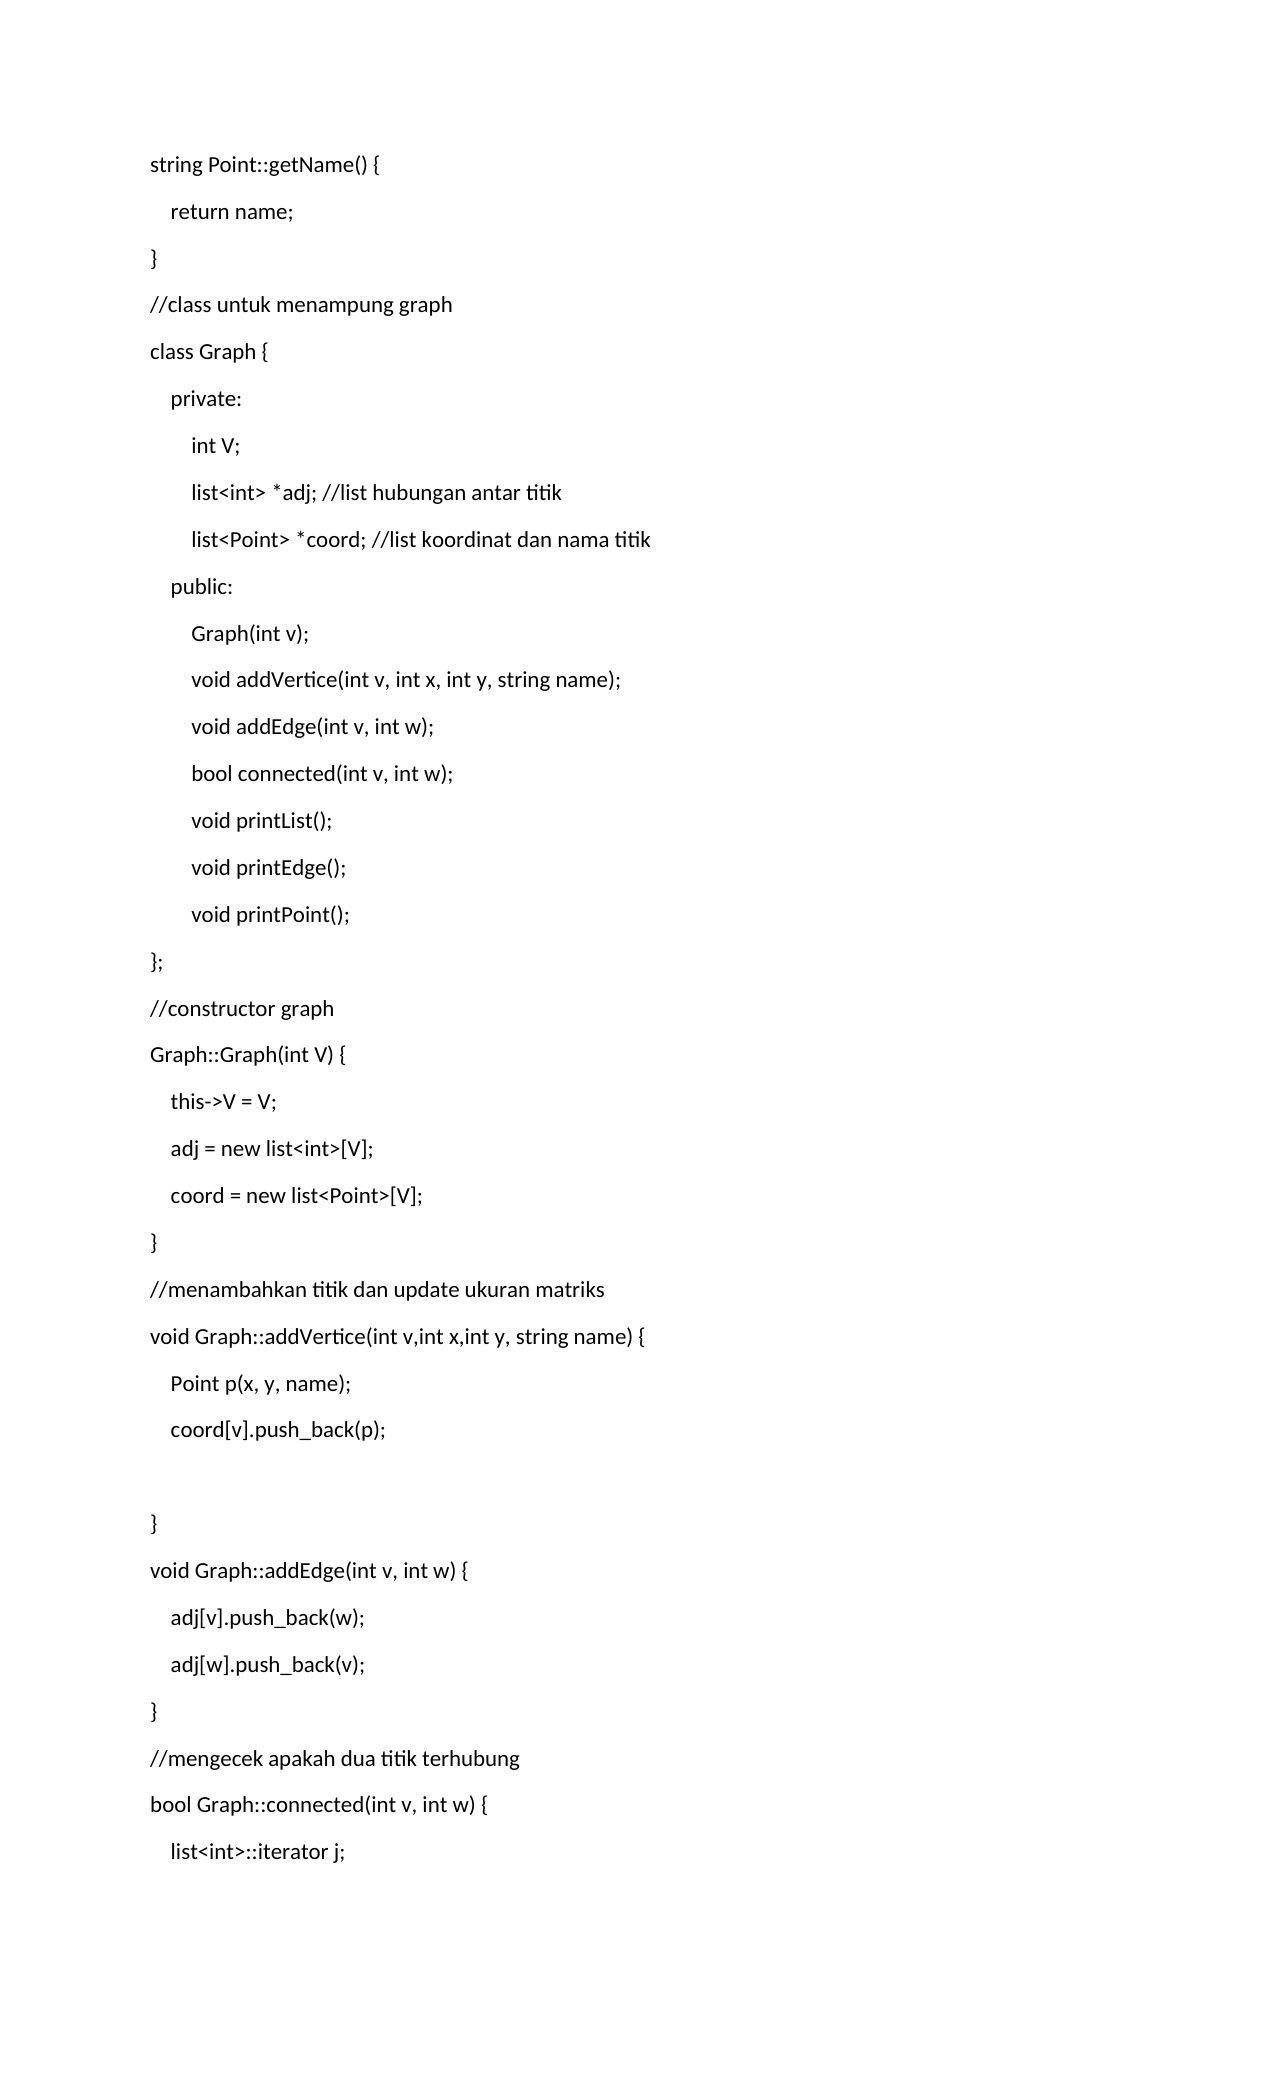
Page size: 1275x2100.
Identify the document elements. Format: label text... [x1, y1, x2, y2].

text coord = new list<Point>[V]; [150, 1181, 1125, 1209]
text void addEdge(int v, int w); [150, 712, 1125, 741]
text list<Point> *coord; //list koordinat dan nama titik [150, 525, 1125, 553]
text list<int> *adj; //list hubungan antar titik [150, 478, 1125, 506]
text Graph(int v); [150, 619, 1125, 647]
text adj[v].push_back(w); [150, 1603, 1125, 1631]
text } [150, 1697, 1125, 1725]
text list<int>::iterator j; [150, 1837, 1125, 1866]
text return name; [150, 197, 1125, 225]
text void printList(); [150, 806, 1125, 834]
text //class untuk menampung graph [150, 291, 1125, 319]
text //constructor graph [150, 994, 1125, 1022]
text adj = new list<int>[V]; [150, 1134, 1125, 1162]
text Point p(x, y, name); [150, 1369, 1125, 1397]
text } [150, 1228, 1125, 1256]
text }; [150, 947, 1125, 975]
text //menambahkan titik dan update ukuran matriks [150, 1275, 1125, 1303]
text this->V = V; [150, 1087, 1125, 1116]
text string Point::getName() { [150, 150, 1125, 178]
text void Graph::addEdge(int v, int w) { [150, 1556, 1125, 1584]
text void printPoint(); [150, 900, 1125, 928]
text bool connected(int v, int w); [150, 759, 1125, 787]
text void addVertice(int v, int x, int y, string name); [150, 666, 1125, 694]
text bool Graph::connected(int v, int w) { [150, 1791, 1125, 1819]
text } [150, 244, 1125, 272]
text adj[w].push_back(v); [150, 1650, 1125, 1678]
text public: [150, 572, 1125, 600]
text void printEdge(); [150, 853, 1125, 881]
text coord[v].push_back(p); [150, 1416, 1125, 1444]
text private: [150, 384, 1125, 412]
text } [150, 1509, 1125, 1537]
text void Graph::addVertice(int v,int x,int y, string name) { [150, 1322, 1125, 1350]
text int V; [150, 431, 1125, 459]
text //mengecek apakah dua titik terhubung [150, 1744, 1125, 1772]
text class Graph { [150, 337, 1125, 366]
text Graph::Graph(int V) { [150, 1041, 1125, 1069]
